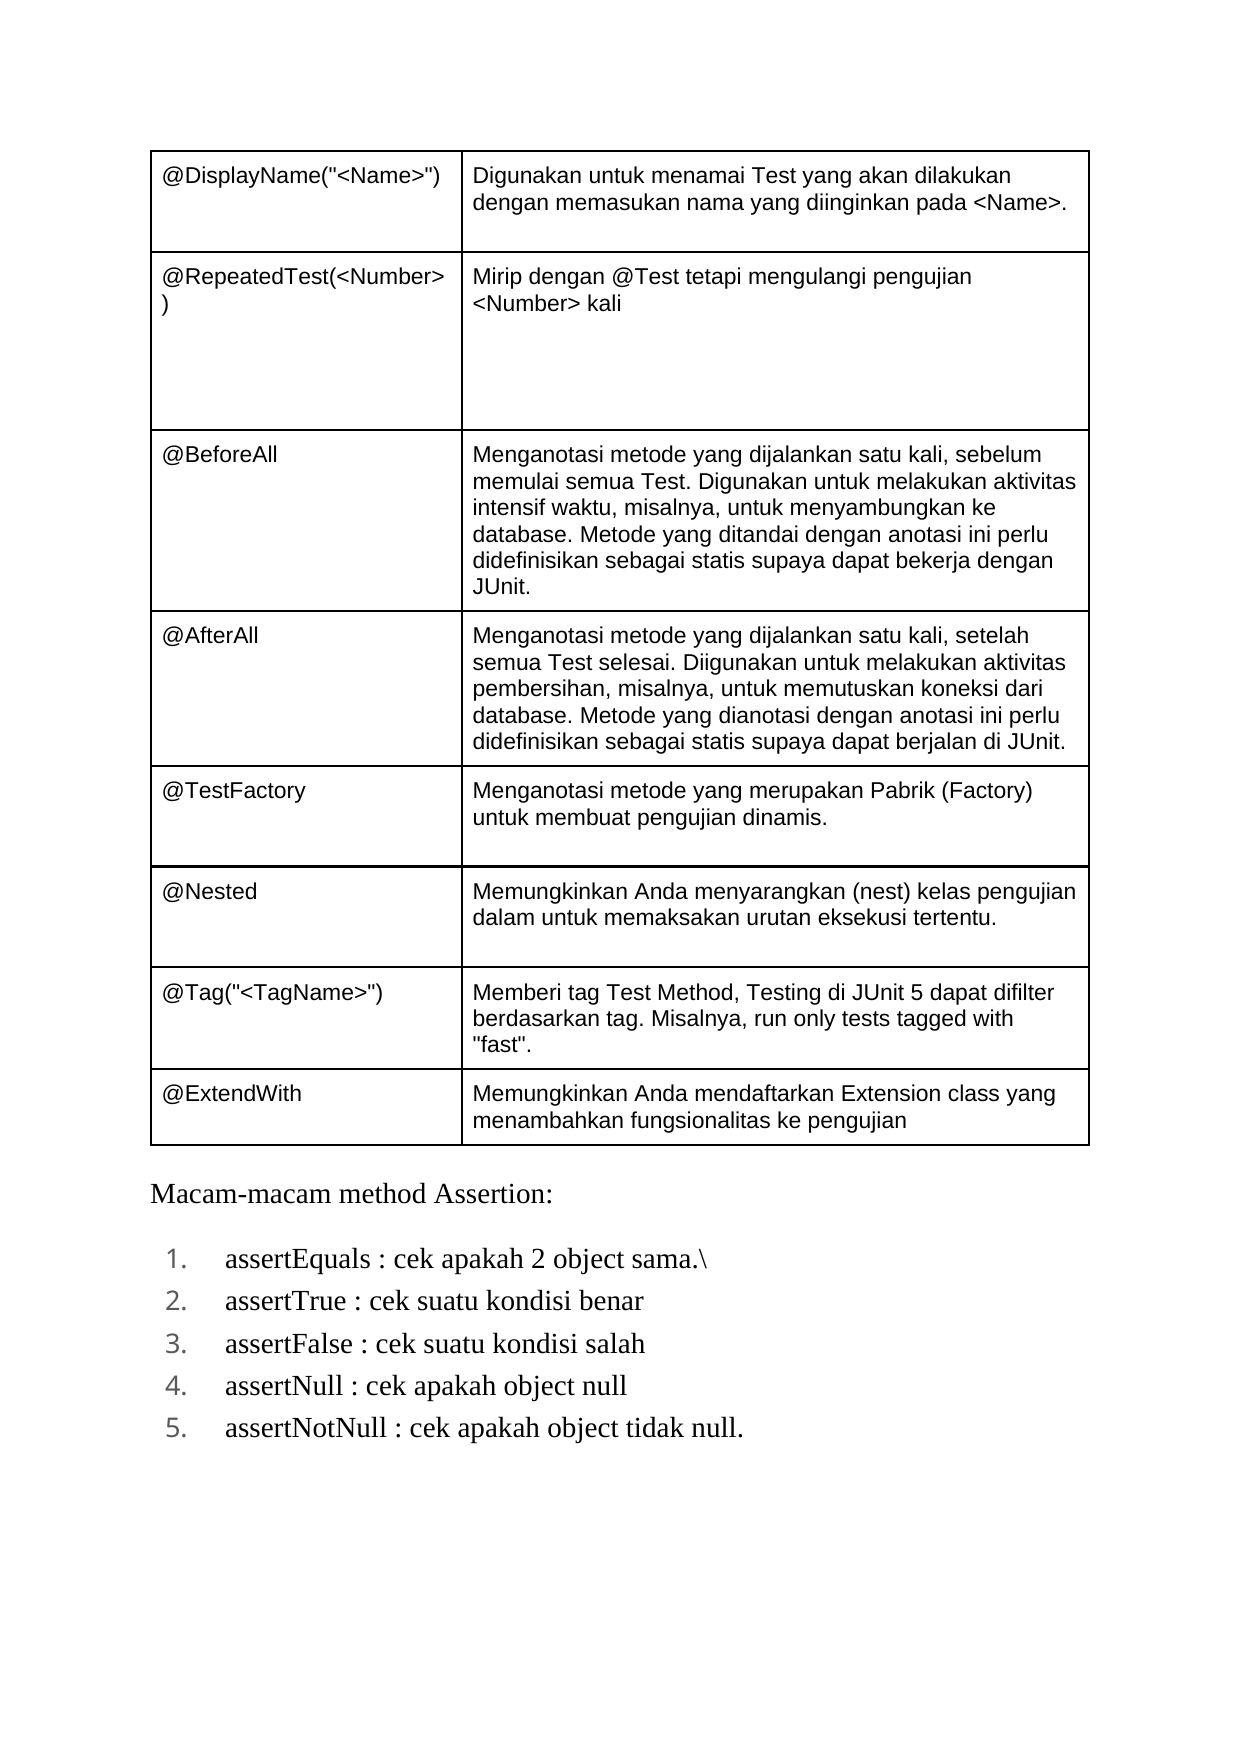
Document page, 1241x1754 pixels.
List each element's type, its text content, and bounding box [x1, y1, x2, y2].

table_cell @TestFactory [152, 767, 461, 865]
list assertTrue : cek suatu kondisi benar [187, 1282, 1090, 1319]
list assertFalse : cek suatu kondisi salah [187, 1324, 1090, 1361]
table_cell @Tag("<TagName>") [152, 968, 461, 1068]
table_cell @RepeatedTest(<Number>) [152, 253, 461, 429]
table_cell @DisplayName("<Name>") [152, 152, 461, 251]
table_cell @AfterAll [152, 612, 461, 765]
table_cell Menganotasi metode yang dijalankan satu kali, sebelum memulai semua Test. Digunakan untuk melakukan aktivitas intensif waktu, misalnya, untuk menyambungkan ke database. Metode yang ditandai dengan anotasi ini perlu didefinisikan sebagai statis supaya dapat bekerja dengan JUnit. [463, 431, 1088, 610]
table_cell @ExtendWith [152, 1070, 461, 1143]
table_cell Memberi tag Test Method, Testing di JUnit 5 dapat difilter berdasarkan tag. Misalnya, run only tests tagged with "fast". [463, 968, 1088, 1068]
list assertEquals : cek apakah 2 object sama.\ [187, 1239, 1090, 1276]
list assertNull : cek apakah object null [187, 1367, 1090, 1403]
table_cell @Nested [152, 868, 461, 966]
table_cell Memungkinkan Anda mendaftarkan Extension class yang menambahkan fungsionalitas ke pengujian [463, 1070, 1088, 1143]
table_cell Menganotasi metode yang dijalankan satu kali, setelah semua Test selesai. Diigunakan untuk melakukan aktivitas pembersihan, misalnya, untuk memutuskan koneksi dari database. Metode yang dianotasi dengan anotasi ini perlu didefinisikan sebagai statis supaya dapat berjalan di JUnit. [463, 612, 1088, 765]
table_cell Mirip dengan @Test tetapi mengulangi pengujian <Number> kali [463, 253, 1088, 429]
list assertNotNull : cek apakah object tidak null. [187, 1409, 1090, 1446]
table_cell Digunakan untuk menamai Test yang akan dilakukan dengan memasukan nama yang diinginkan pada <Name>. [463, 152, 1088, 251]
table_cell Memungkinkan Anda menyarangkan (nest) kelas pengujian dalam untuk memaksakan urutan eksekusi tertentu. [463, 868, 1088, 966]
text Macam-macam method Assertion: [150, 1176, 1090, 1209]
table_cell @BeforeAll [152, 431, 461, 610]
table_cell Menganotasi metode yang merupakan Pabrik (Factory) untuk membuat pengujian dinamis. [463, 767, 1088, 865]
